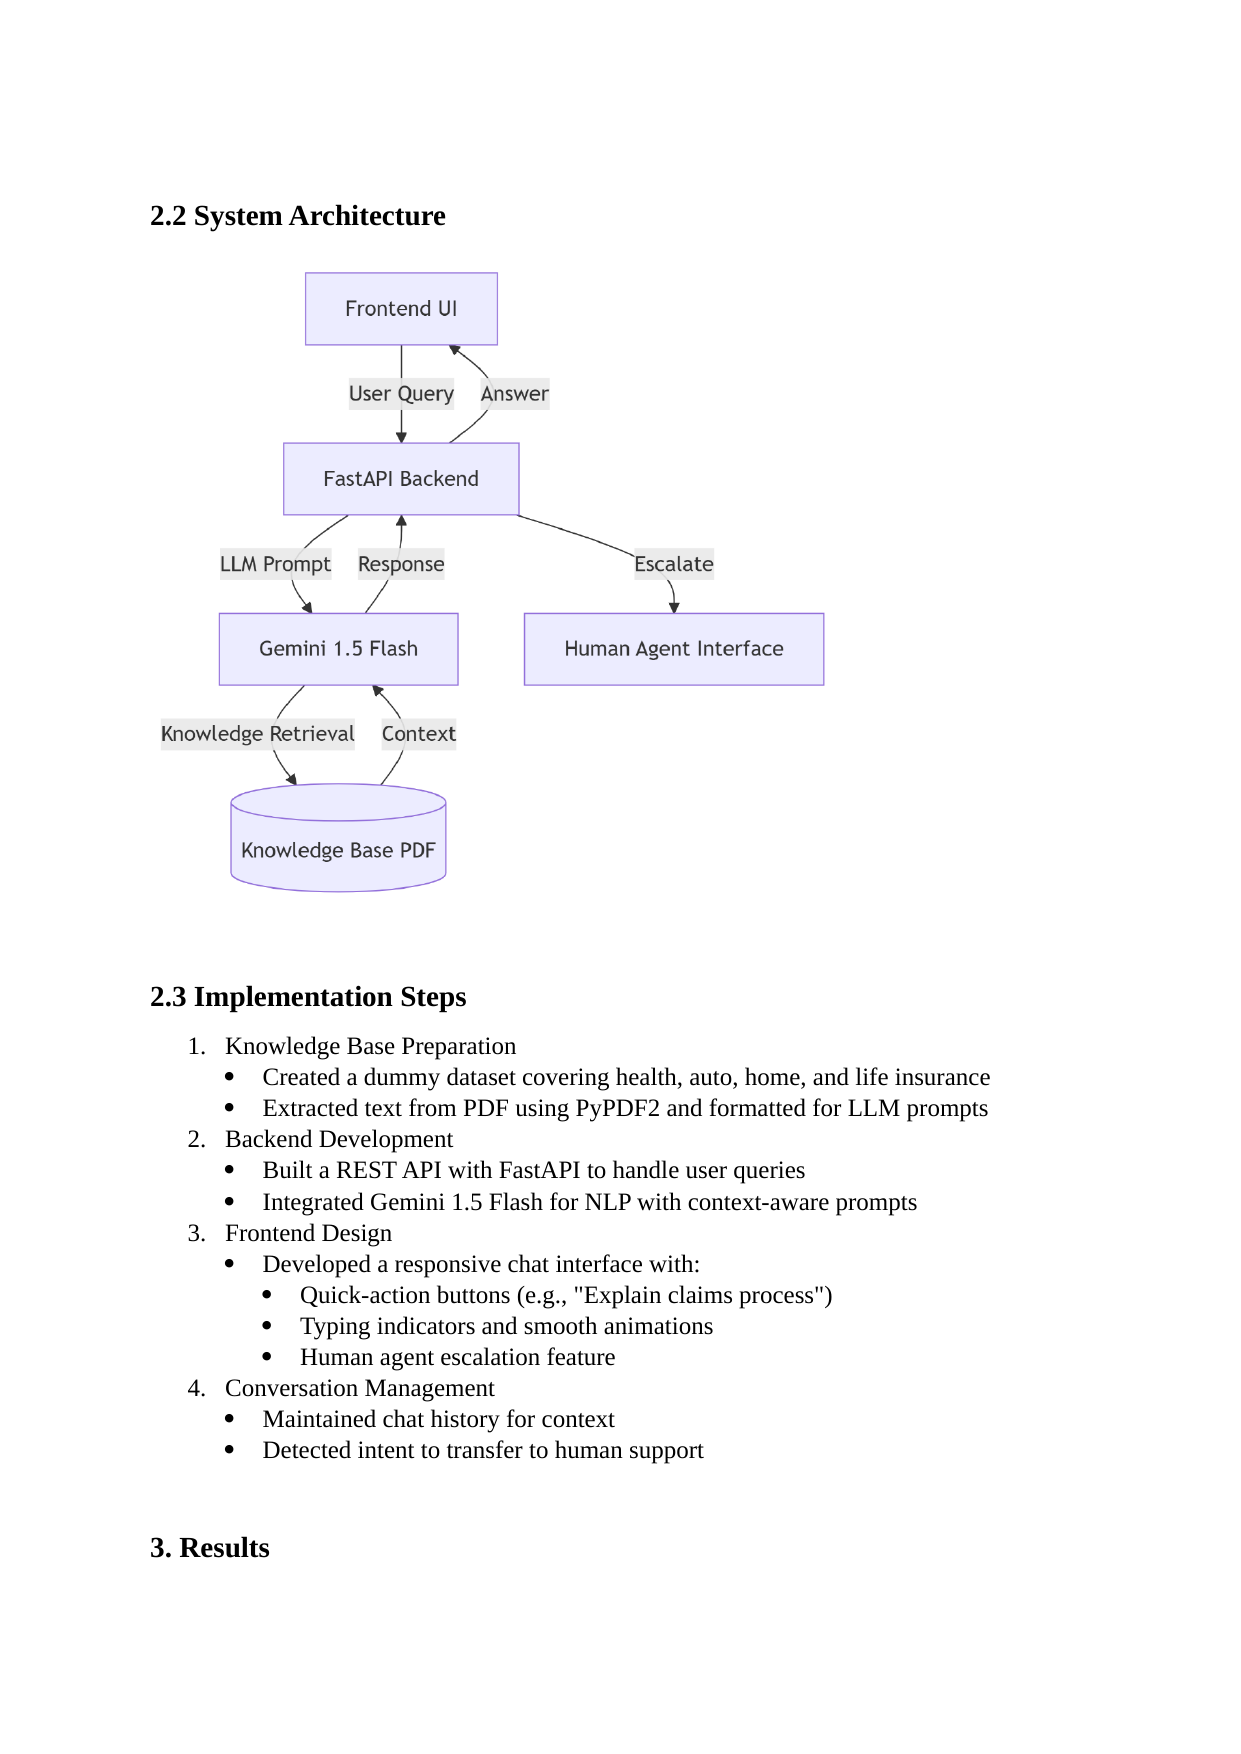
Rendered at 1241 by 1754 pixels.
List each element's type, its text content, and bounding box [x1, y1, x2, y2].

list Detected intent to transfer to human support [225, 1435, 1090, 1464]
list Integrated Gemini 1.5 Flash for NLP with context-aware prompts [225, 1187, 1090, 1215]
list Knowledge Base Preparation [187, 1031, 1090, 1060]
text 3. Results [150, 1530, 1090, 1564]
list Frontend Design [187, 1218, 1090, 1246]
picture [150, 263, 833, 902]
list Created a dummy dataset covering health, auto, home, and life insurance [225, 1062, 1090, 1091]
text 2.3 Implementation Steps [150, 979, 1090, 1012]
list Conversation Management [187, 1373, 1090, 1402]
list Quick-action buttons (e.g., "Explain claims process") [262, 1280, 1090, 1308]
list Backend Development [187, 1124, 1090, 1153]
list Extracted text from PDF using PyPDF2 and formatted for LLM prompts [225, 1093, 1090, 1122]
list Built a REST API with FastAPI to handle user queries [225, 1156, 1090, 1184]
text 2.2 System Architecture [150, 198, 1090, 231]
list Developed a responsive chat interface with: [225, 1249, 1090, 1277]
list Human agent escalation feature [262, 1342, 1090, 1371]
list Maintained chat history for context [225, 1404, 1090, 1433]
list Typing indicators and smooth animations [262, 1311, 1090, 1339]
